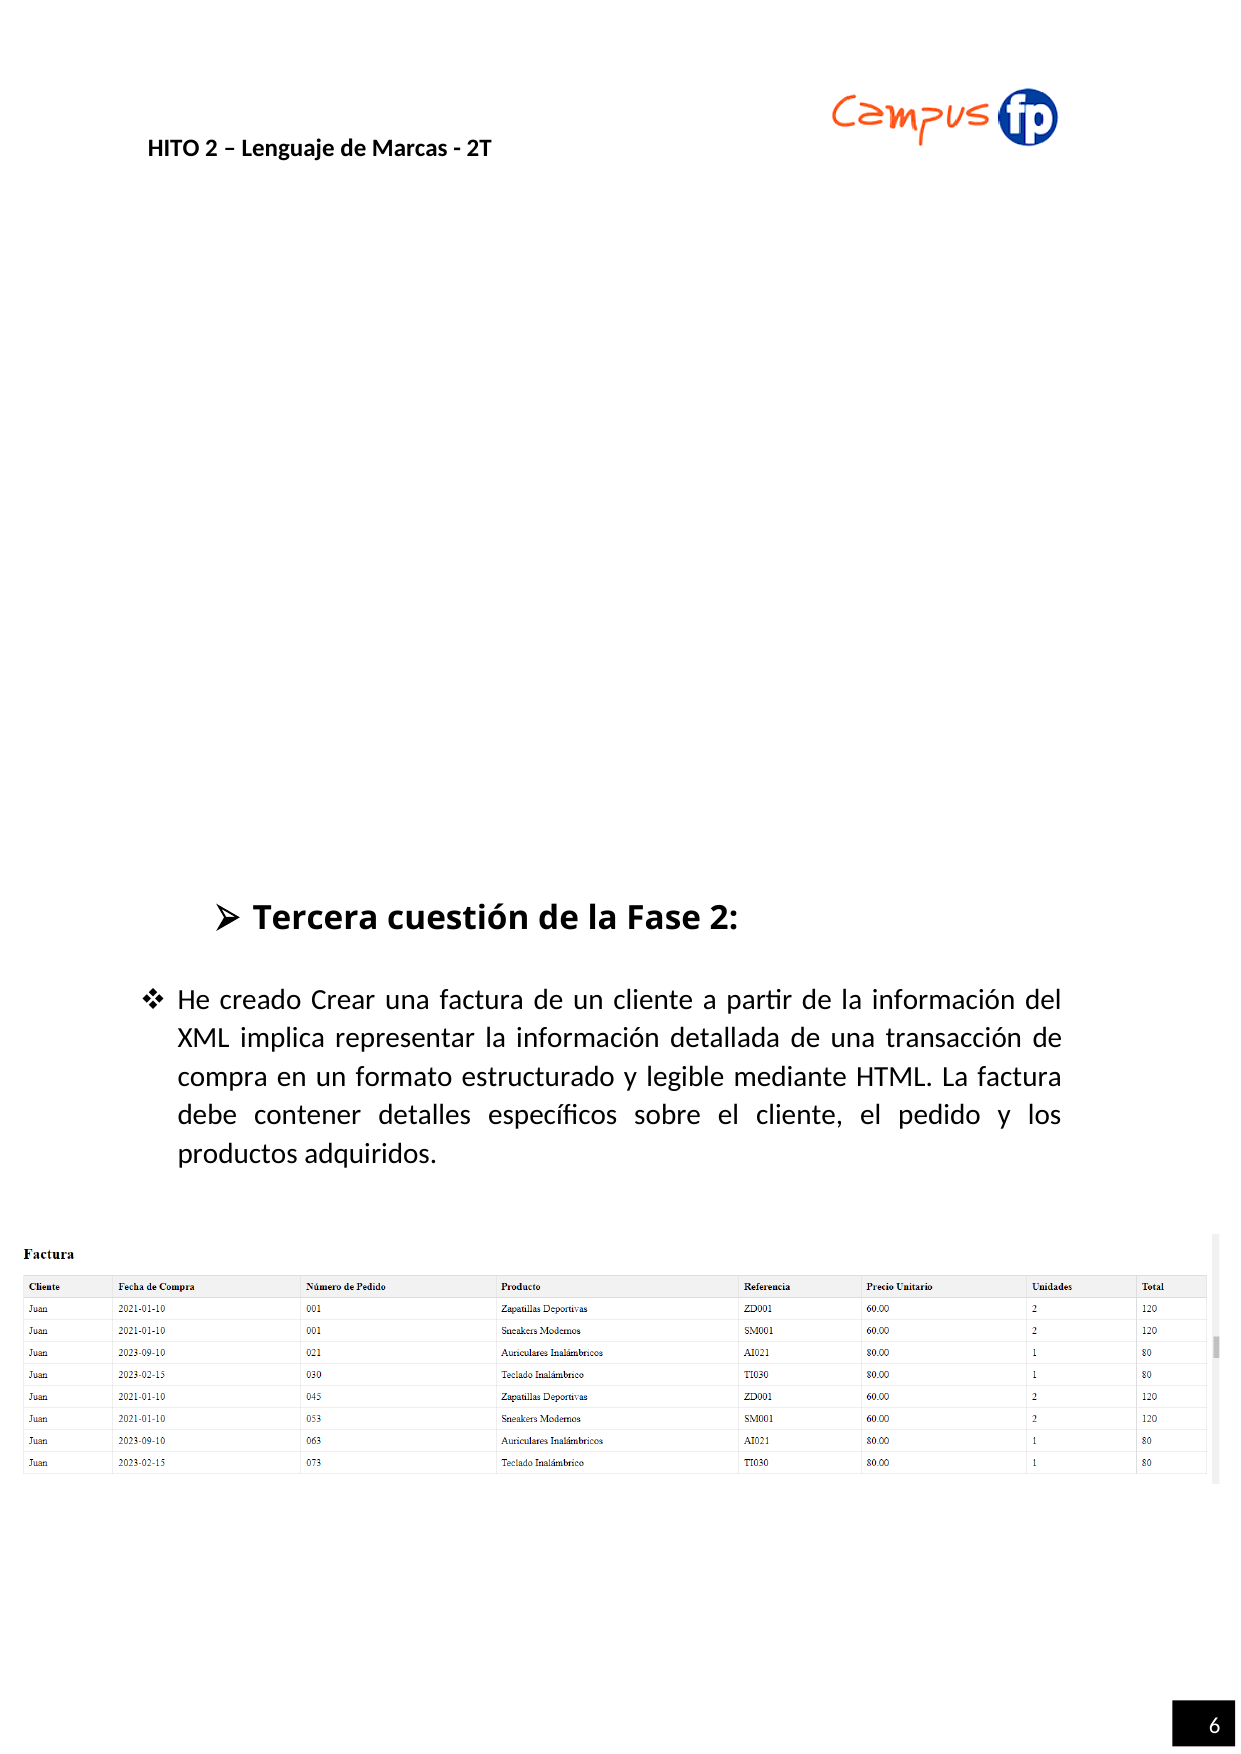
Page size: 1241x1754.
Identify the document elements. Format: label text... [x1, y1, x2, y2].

picture [827, 73, 1063, 157]
list He creado Crear una factura de un cliente a partir de la información del XML implica representar la información detallada de una transacción de compra en un formato estructurado y legible mediante HTML. La factura debe contener detalles específicos sobre el cliente, el pedido y los productos adquiridos. [140, 981, 1063, 1171]
subtitle Tercera cuestión de la Fase 2: [215, 894, 1063, 939]
picture [18, 1234, 1220, 1484]
